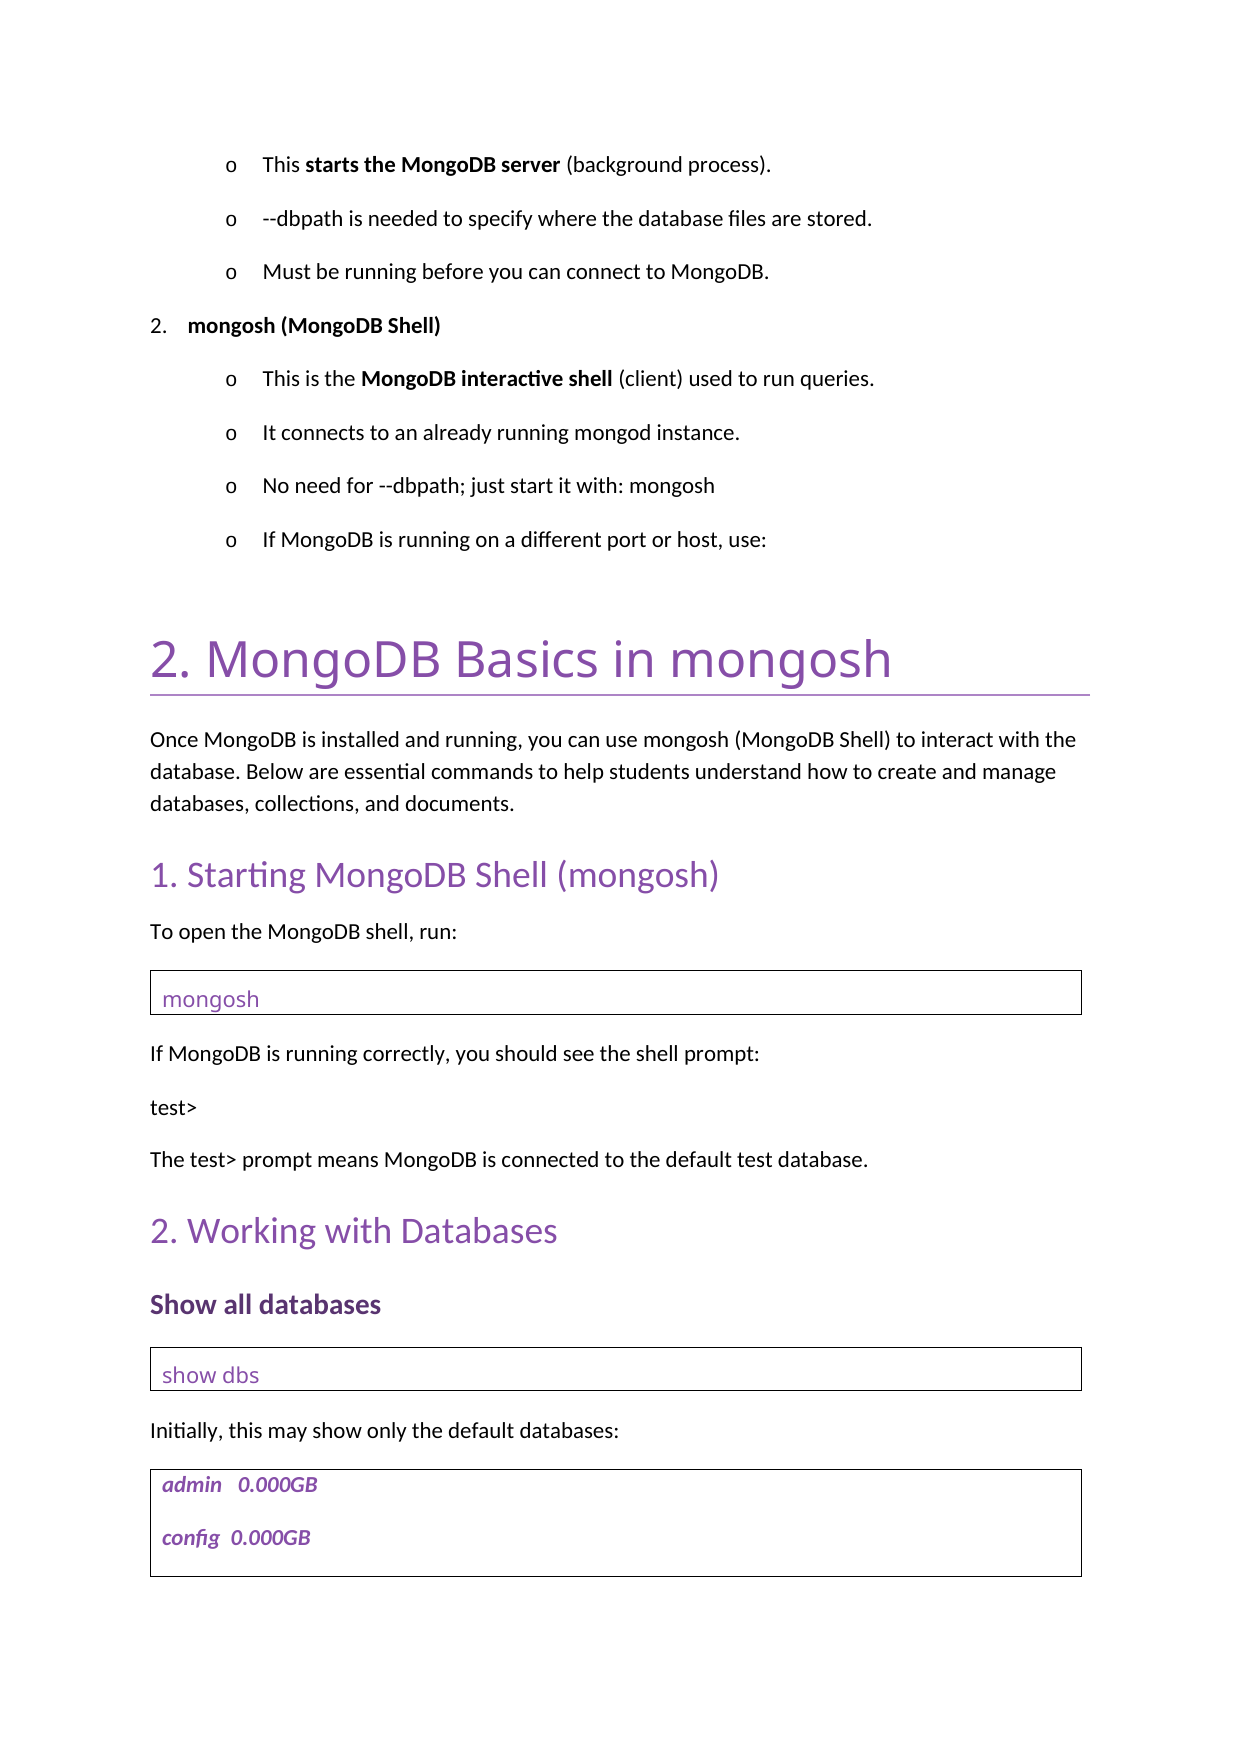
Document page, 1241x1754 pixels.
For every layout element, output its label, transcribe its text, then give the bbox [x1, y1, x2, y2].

text Once MongoDB is installed and running, you can use mongosh (MongoDB Shell) to interact with the database. Below are essential commands to help students understand how to create and manage databases, collections, and documents. [150, 725, 1090, 817]
list If MongoDB is running on a different port or host, use: [225, 525, 1090, 553]
text The test> prompt means MongoDB is connected to the default test database. [150, 1146, 1090, 1174]
list No need for --dbpath; just start it with: mongosh [225, 471, 1090, 500]
text Initially, this may show only the default databases: [150, 1416, 1090, 1444]
list It connects to an already running mongod instance. [225, 418, 1090, 446]
table_header show dbs [151, 1348, 1081, 1390]
list Must be running before you can connect to MongoDB. [225, 257, 1090, 286]
text If MongoDB is running correctly, you should see the shell prompt: [150, 1039, 1090, 1068]
list mongosh (MongoDB Shell) [150, 311, 1090, 339]
table_header mongosh [151, 971, 1081, 1013]
list This starts the MongoDB server (background process). [225, 150, 1090, 178]
text To open the MongoDB shell, run: [150, 917, 1090, 945]
text test> [150, 1093, 1090, 1121]
list --dbpath is needed to specify where the database files are stored. [225, 204, 1090, 232]
subtitle Show all databases [150, 1286, 1090, 1322]
subtitle 2. MongoDB Basics in mongosh [150, 624, 1090, 694]
subtitle 2. Working with Databases [150, 1207, 1090, 1253]
list This is the MongoDB interactive shell (client) used to run queries. [225, 364, 1090, 392]
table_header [151, 1470, 1081, 1576]
subtitle 1. Starting MongoDB Shell (mongosh) [150, 851, 1090, 896]
